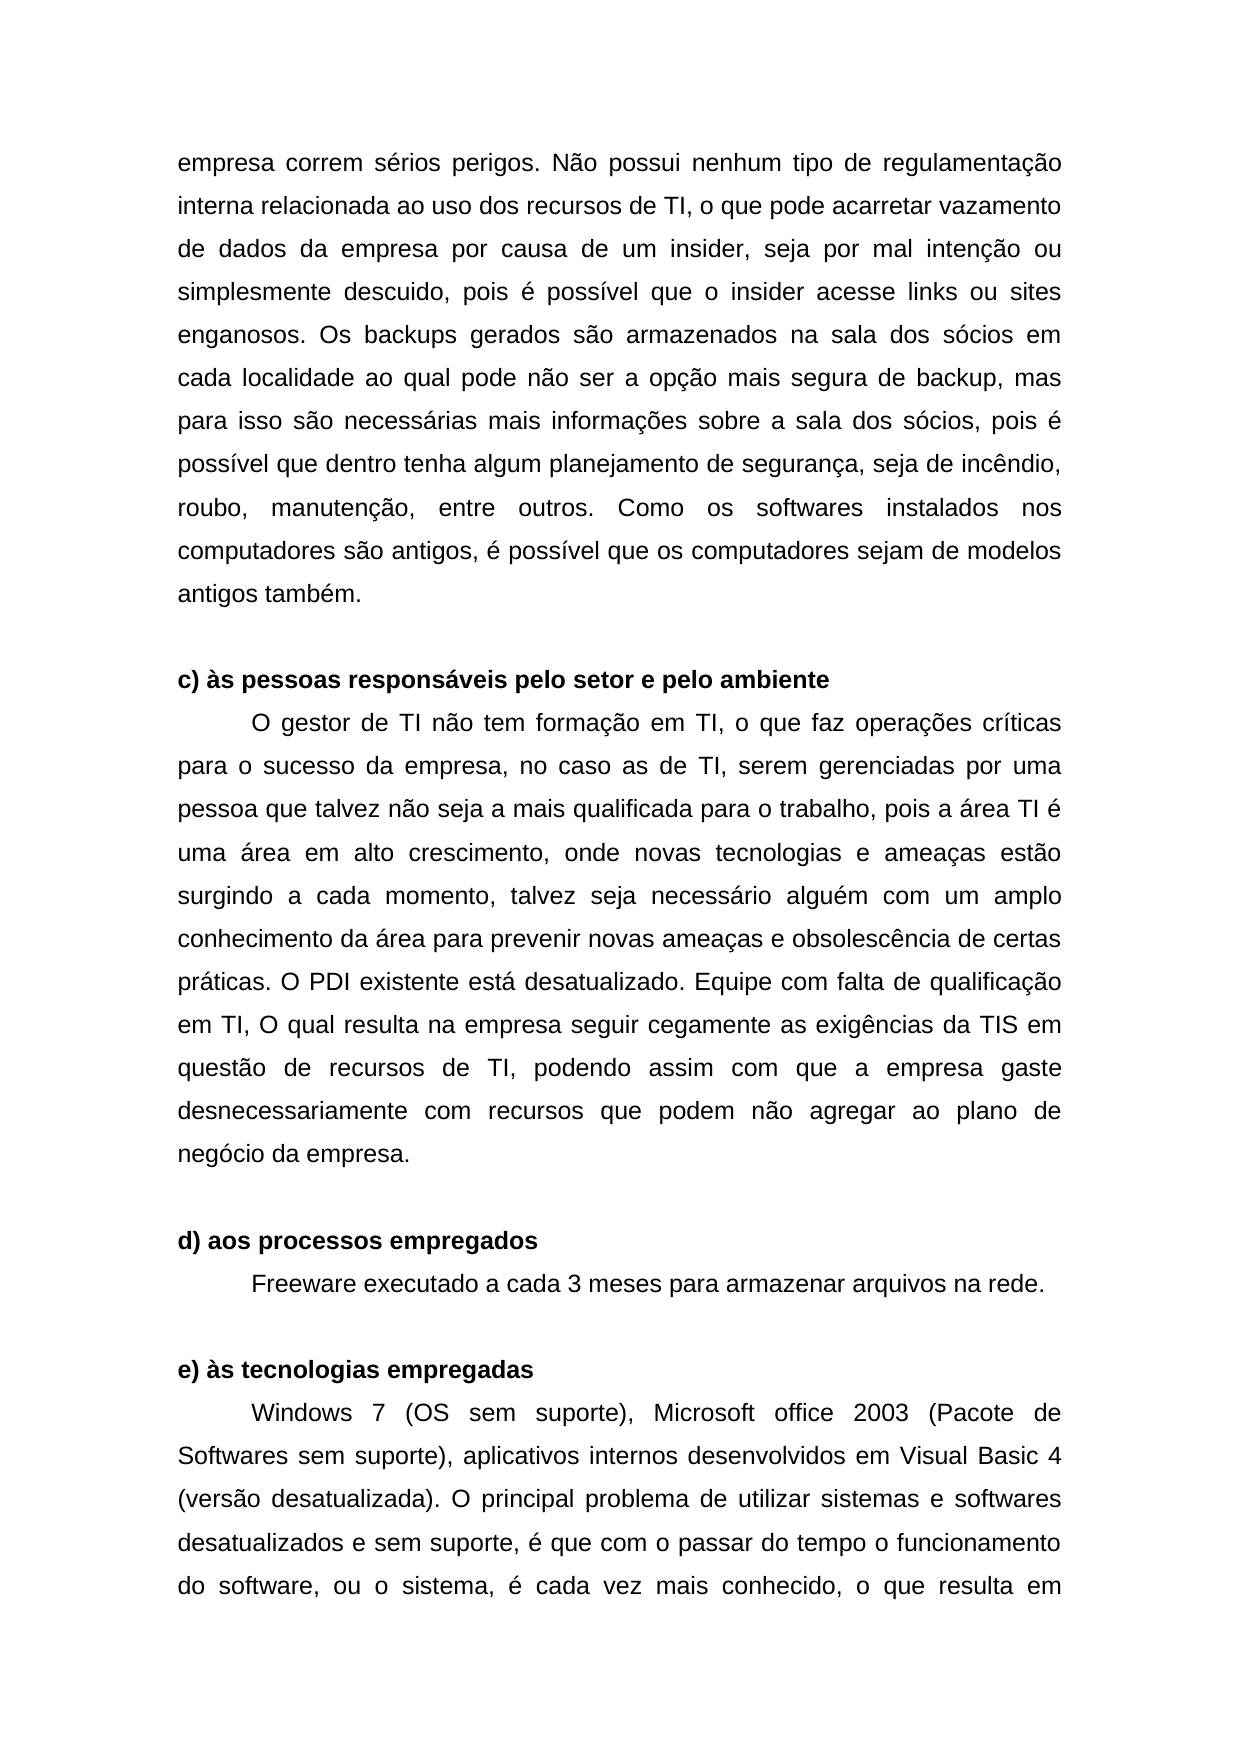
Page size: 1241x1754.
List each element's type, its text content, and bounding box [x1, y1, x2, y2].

text d) aos processos empregados [177, 1226, 1063, 1254]
text O gestor de TI não tem formação em TI, o que faz operações críticas para o sucesso da empresa, no caso as de TI, serem gerenciadas por uma pessoa que talvez não seja a mais qualificada para o trabalho, pois a área TI é uma área em alto crescimento, onde novas tecnologias e ameaças estão surgindo a cada momento, talvez seja necessário alguém com um amplo conhecimento da área para prevenir novas ameaças e obsolescência de certas práticas. O PDI existente está desatualizado. Equipe com falta de qualificação em TI, O qual resulta na empresa seguir cegamente as exigências da TIS em questão de recursos de TI, podendo assim com que a empresa gaste desnecessariamente com recursos que podem não agregar ao plano de negócio da empresa. [177, 708, 1063, 1168]
text c) às pessoas responsáveis pelo setor e pelo ambiente [177, 665, 1063, 694]
text Freeware executado a cada 3 meses para armazenar arquivos na rede. [177, 1269, 1063, 1298]
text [177, 148, 1063, 608]
text e) às tecnologias empregadas [177, 1355, 1063, 1384]
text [177, 1398, 1063, 1599]
